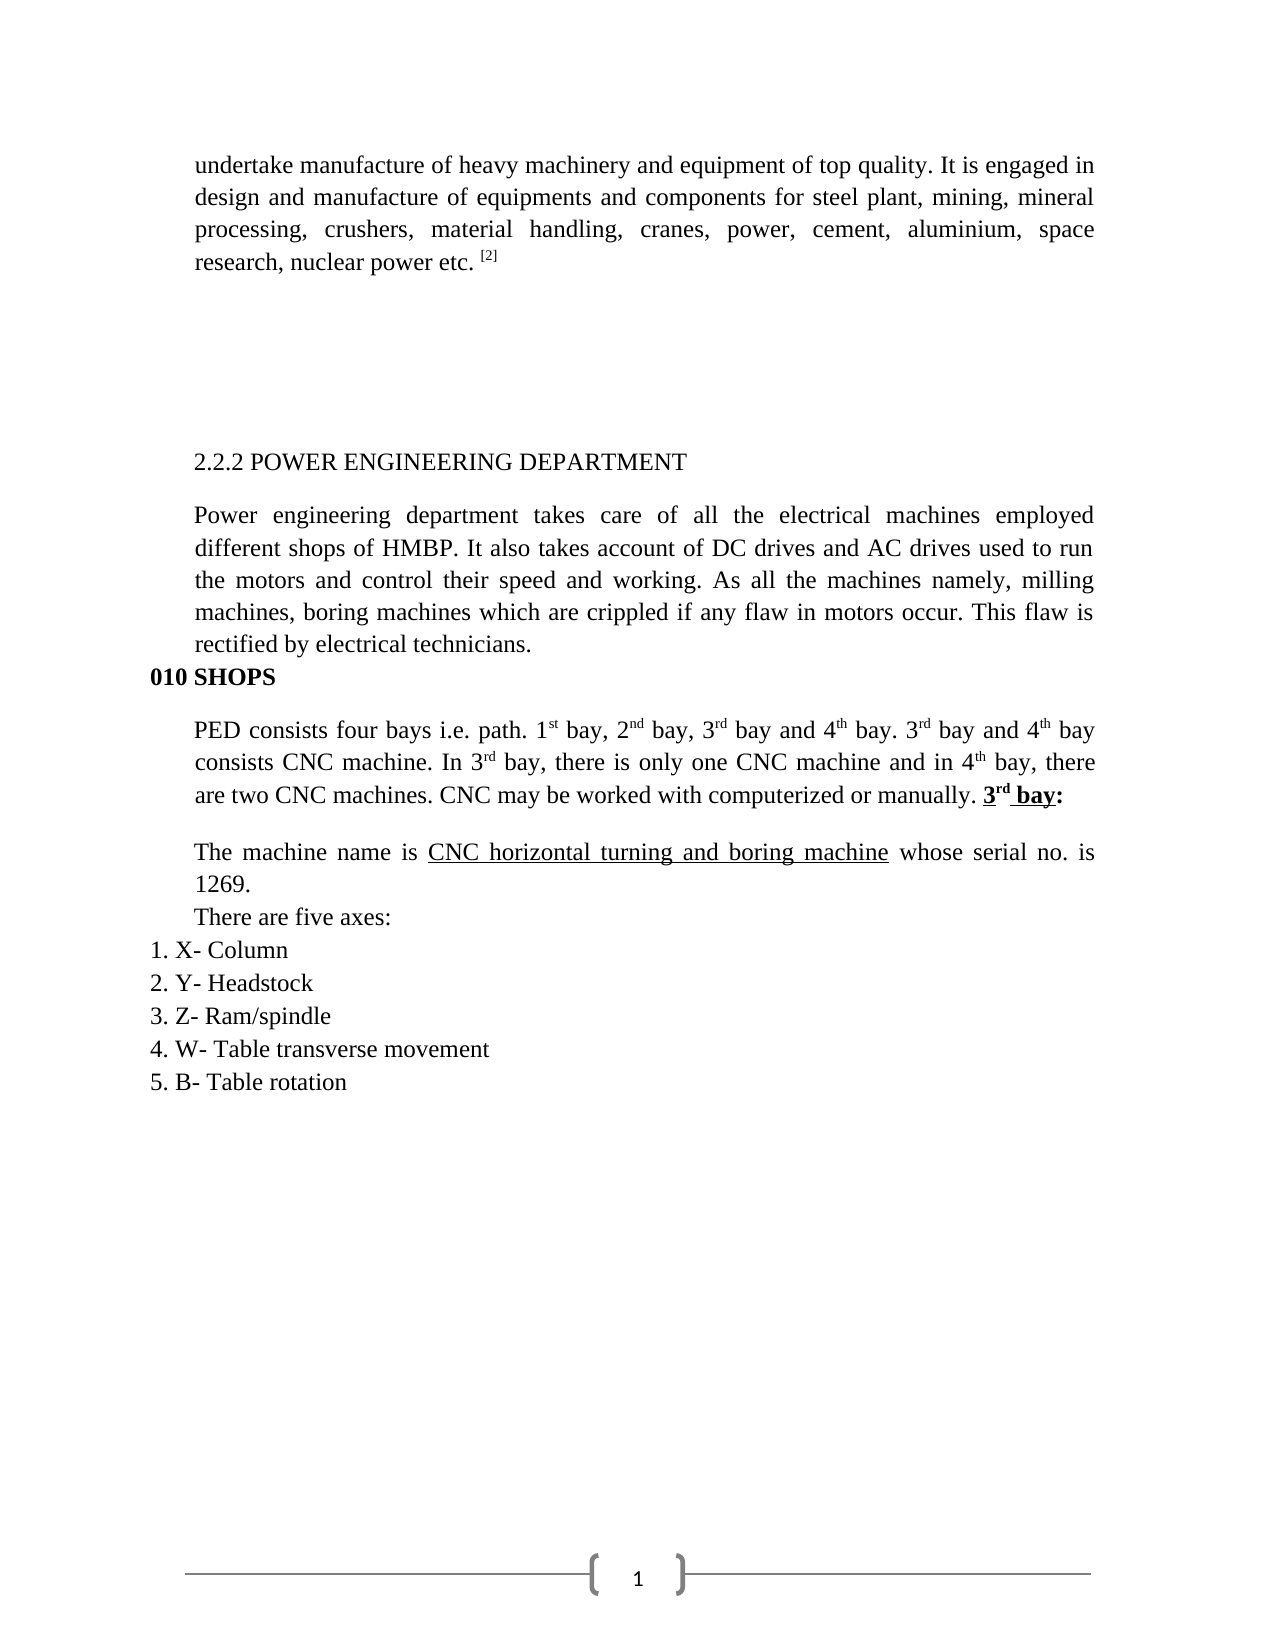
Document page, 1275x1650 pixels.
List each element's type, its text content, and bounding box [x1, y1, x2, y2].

list X- Column [150, 935, 1095, 964]
text There are five axes: [193, 902, 1095, 931]
subtitle 010 SHOPS [150, 662, 1117, 691]
list Y- Headstock [150, 968, 1095, 997]
text 2.2.2 POWER ENGINEERING DEPARTMENT [193, 447, 1095, 476]
list Z- Ram/spindle [150, 1001, 1095, 1030]
text Power engineering department takes care of all the electrical machines employed different shops of HMBP. It also takes account of DC drives and AC drives used to run the motors and control their speed and working. As all the machines namely, milling machines, boring machines which are crippled if any flaw in motors occur. This flaw is rectified by electrical technicians. [193, 501, 1095, 658]
list B- Table rotation [150, 1067, 1095, 1096]
list W- Table transverse movement [150, 1034, 1095, 1063]
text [193, 150, 1095, 275]
text The machine name is CNC horizontal turning and boring machine whose serial no. is 1269. [193, 837, 1095, 898]
text PED consists four bays i.e. path. 1st bay, 2nd bay, 3rd bay and 4th bay. 3rd bay and 4th bay consists CNC machine. In 3rd bay, there is only one CNC machine and in 4th bay, there are two CNC machines. CNC may be worked with computerized or manually. 3rd bay: [193, 715, 1095, 808]
